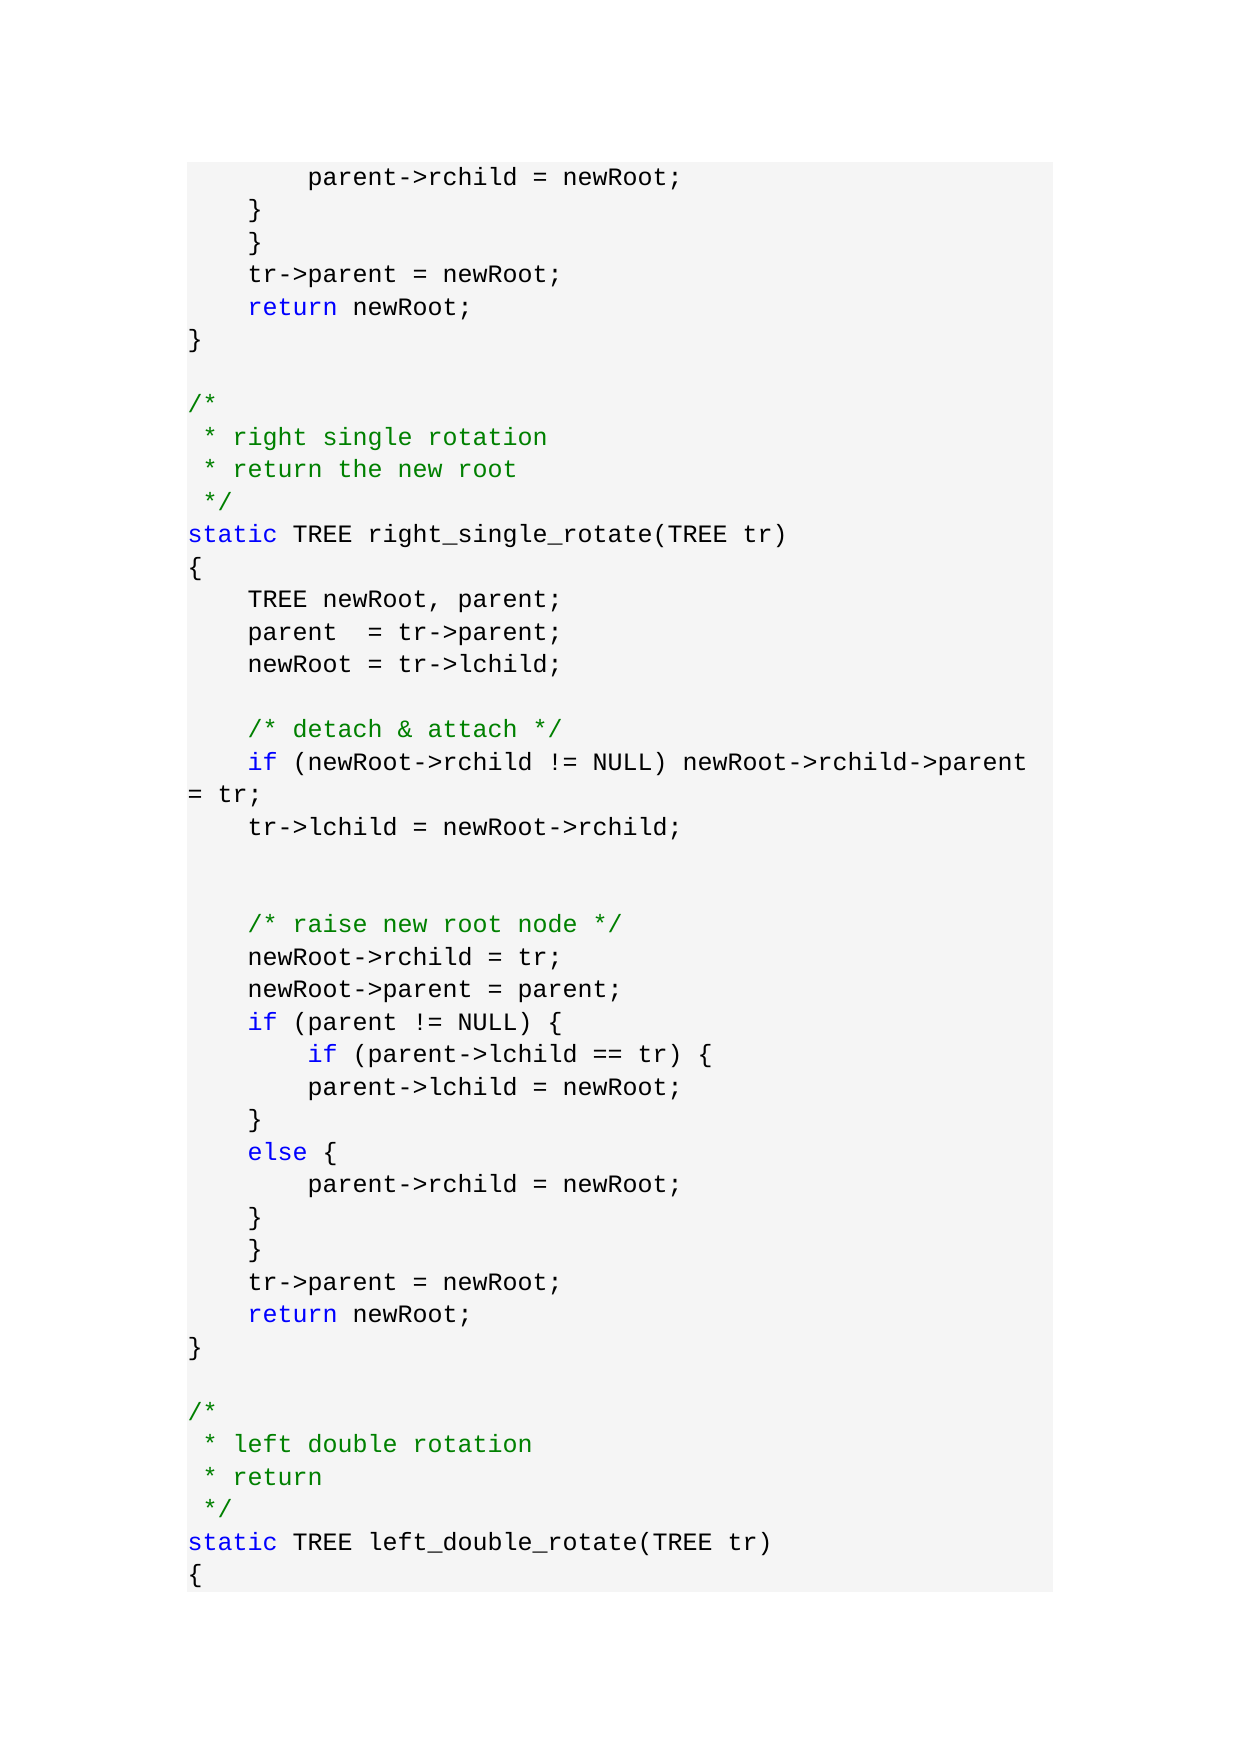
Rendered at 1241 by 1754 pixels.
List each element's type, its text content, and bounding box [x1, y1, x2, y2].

text return newRoot; [187, 292, 1053, 324]
text } [187, 227, 1053, 259]
text /* [187, 389, 1053, 422]
text /* raise new root node */ [187, 909, 1053, 942]
text * return [187, 1462, 1053, 1494]
text } [187, 1234, 1053, 1267]
text } [187, 324, 1053, 357]
text /* [187, 1397, 1053, 1429]
text parent->rchild = newRoot; [187, 162, 1053, 194]
text newRoot->rchild = tr; [187, 942, 1053, 974]
text * right single rotation [187, 422, 1053, 454]
text return newRoot; [187, 1299, 1053, 1332]
text if (parent != NULL) { [187, 1007, 1053, 1039]
text parent->lchild = newRoot; [187, 1072, 1053, 1104]
text /* detach & attach */ [187, 714, 1053, 747]
text else { [187, 1137, 1053, 1169]
text static TREE right_single_rotate(TREE tr) [187, 519, 1053, 552]
text tr->parent = newRoot; [187, 259, 1053, 292]
text { [187, 552, 1053, 584]
text if (parent->lchild == tr) { [187, 1039, 1053, 1072]
text } [187, 1332, 1053, 1364]
text if (newRoot->rchild != NULL) newRoot->rchild->parent = tr; [187, 747, 1053, 812]
text } [187, 1104, 1053, 1137]
text */ [187, 1494, 1053, 1527]
text } [187, 1202, 1053, 1234]
text tr->parent = newRoot; [187, 1267, 1053, 1299]
text parent = tr->parent; [187, 617, 1053, 649]
text tr->lchild = newRoot->rchild; [187, 812, 1053, 844]
text static TREE left_double_rotate(TREE tr) [187, 1527, 1053, 1559]
text parent->rchild = newRoot; [187, 1169, 1053, 1202]
text * return the new root [187, 454, 1053, 487]
text newRoot->parent = parent; [187, 974, 1053, 1007]
text TREE newRoot, parent; [187, 584, 1053, 617]
text { [187, 1559, 1053, 1592]
text */ [187, 487, 1053, 519]
text } [187, 194, 1053, 227]
text newRoot = tr->lchild; [187, 649, 1053, 682]
text * left double rotation [187, 1429, 1053, 1462]
